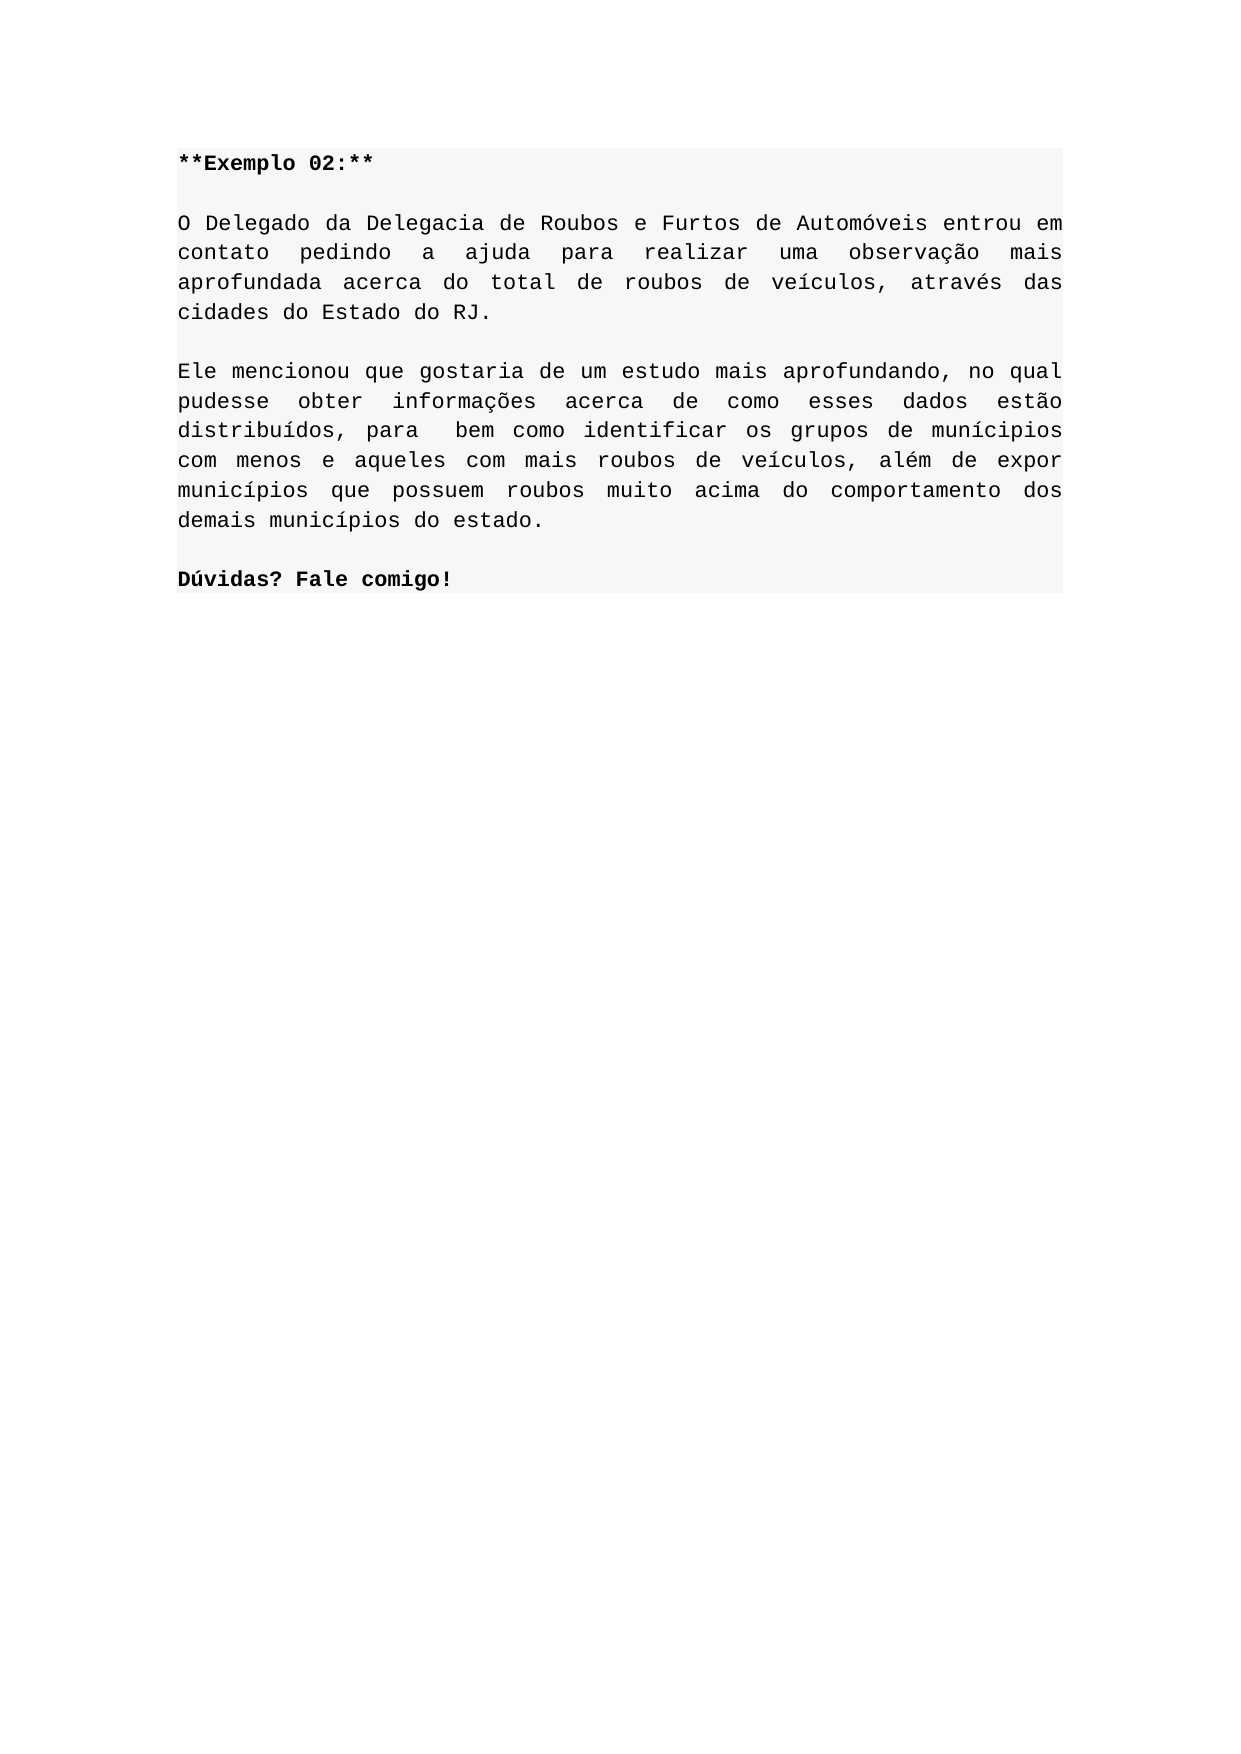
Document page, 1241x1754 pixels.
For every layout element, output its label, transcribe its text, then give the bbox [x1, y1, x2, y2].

text O Delegado da Delegacia de Roubos e Furtos de Automóveis entrou em contato pedindo a ajuda para realizar uma observação mais aprofundada acerca do total de roubos de veículos, através das cidades do Estado do RJ. [177, 207, 1063, 326]
text Dúvidas? Fale comigo! [177, 563, 1063, 593]
text **Exemplo 02:** [177, 148, 1063, 177]
text Ele mencionou que gostaria de um estudo mais aprofundando, no qual pudesse obter informações acerca de como esses dados estão distribuídos, para bem como identificar os grupos de munícipios com menos e aqueles com mais roubos de veículos, além de expor municípios que possuem roubos muito acima do comportamento dos demais municípios do estado. [177, 355, 1063, 533]
